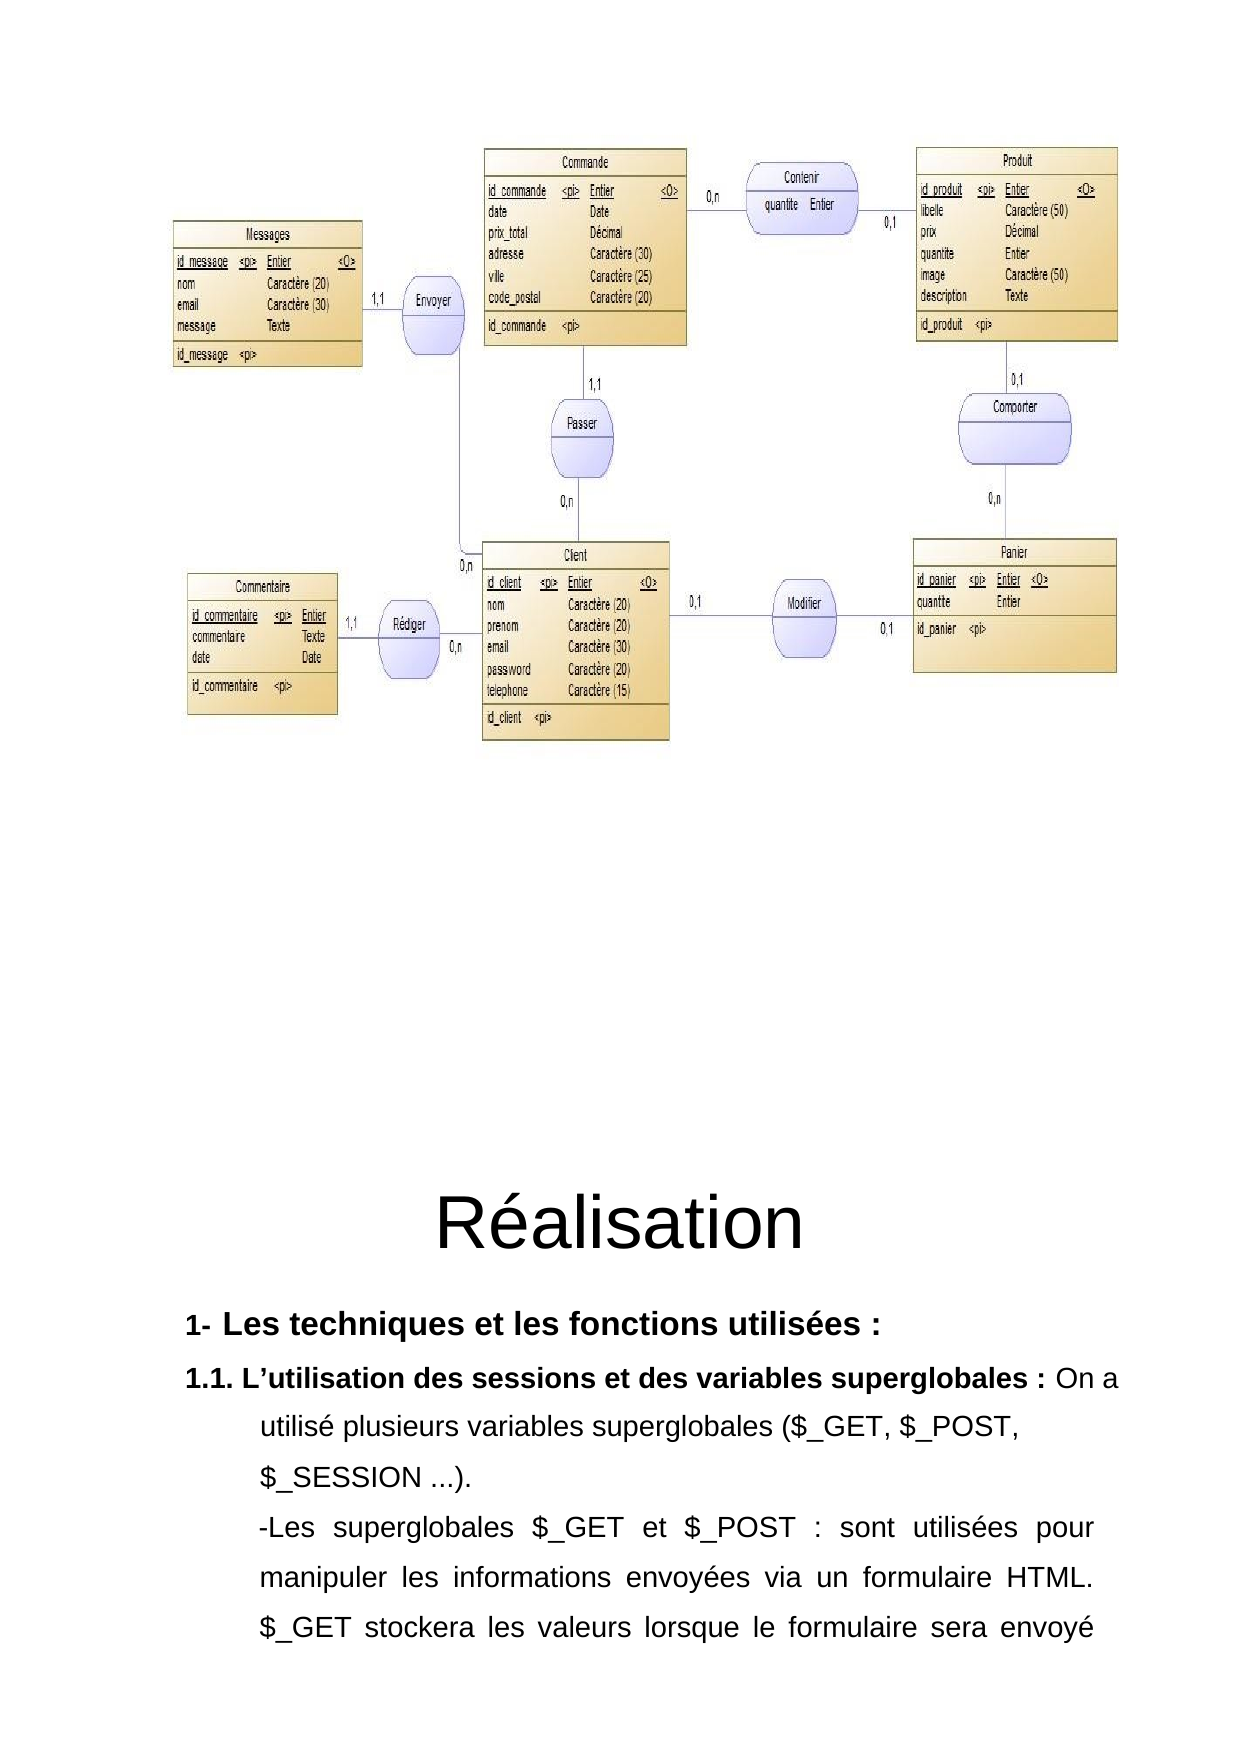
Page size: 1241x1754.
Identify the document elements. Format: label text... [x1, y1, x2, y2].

picture [167, 111, 1124, 788]
list Les techniques et les fonctions utilisées : [185, 1303, 1133, 1344]
text 1.1. L’utilisation des sessions et des variables superglobales : On a utilisé plusieurs variables superglobales ($_GET, $_POST, $_SESSION ...). [185, 1361, 1119, 1494]
subtitle Réalisation [140, 1178, 1100, 1265]
